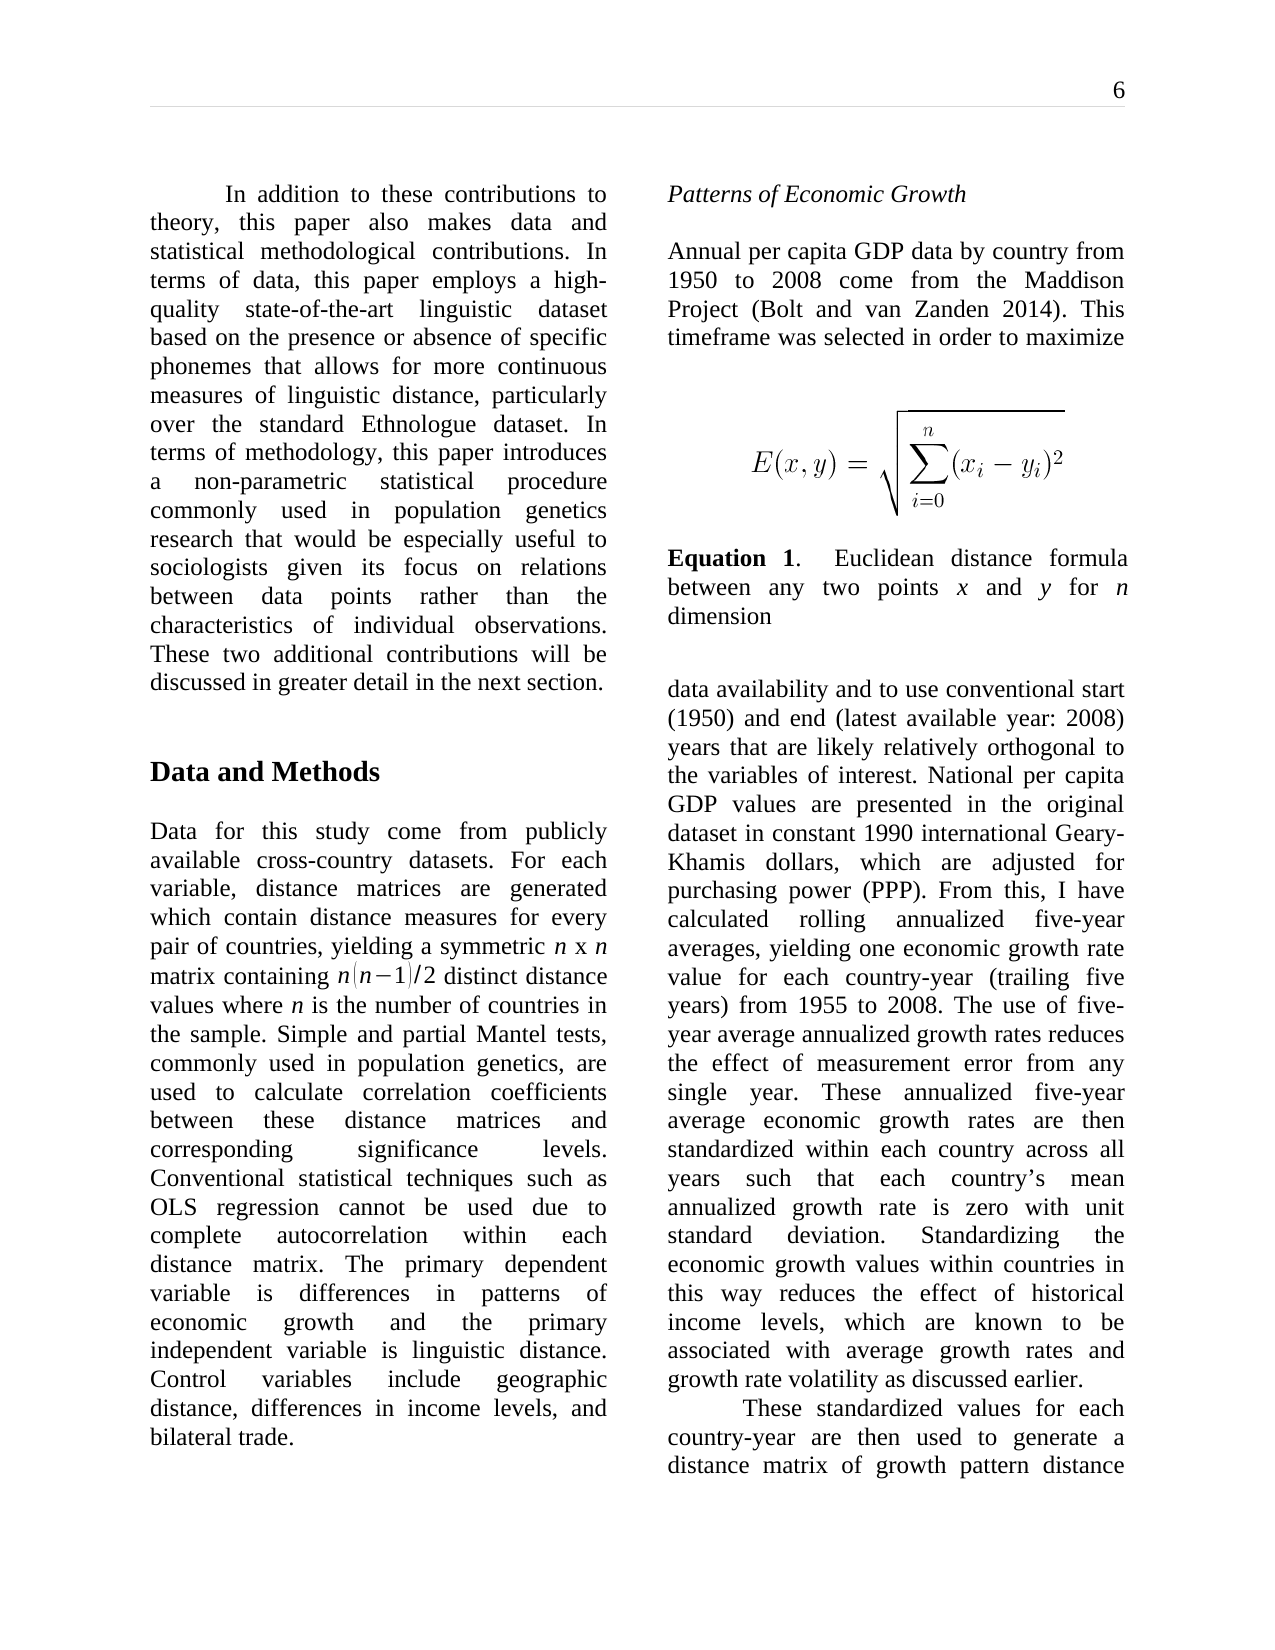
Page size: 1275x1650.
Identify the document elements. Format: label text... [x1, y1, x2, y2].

picture [751, 410, 1065, 516]
text Annual per capita GDP data by country from 1950 to 2008 come from the Maddison Project (Bolt and van Zanden 2014). This timeframe was selected in order to maximize data availability and to use conventional start (1950) and end (latest available year: 2008) years that are likely relatively orthogonal to the variables of interest. National per capita GDP values are presented in the original dataset in constant 1990 international Geary-Khamis dollars, which are adjusted for purchasing power (PPP). From this, I have calculated rolling annualized five-year averages, yielding one economic growth rate value for each country-year (trailing five years) from 1955 to 2008. The use of five-year average annualized growth rates reduces the effect of measurement error from any single year. These annualized five-year average economic growth rates are then standardized within each country across all years such that each country’s mean annualized growth rate is zero with unit standard deviation. Standardizing the economic growth values within countries in this way reduces the effect of historical income levels, which are known to be associated with average growth rates and growth rate volatility as discussed earlier. [667, 236, 1125, 1393]
text Data for this study come from publicly available cross-country datasets. For each variable, distance matrices are generated which contain distance measures for every pair of countries, yielding a symmetric n x n matrix containing distinct distance values where n is the number of countries in the sample. Simple and partial Mantel tests, commonly used in population genetics, are used to calculate correlation coefficients between these distance matrices and corresponding significance levels. Conventional statistical techniques such as OLS regression cannot be used due to complete autocorrelation within each distance matrix. The primary dependent variable is differences in patterns of economic growth and the primary independent variable is linguistic distance. Control variables include geographic distance, differences in income levels, and bilateral trade. [150, 816, 607, 1450]
text Patterns of Economic Growth [667, 179, 1125, 207]
text Data and Methods [150, 754, 607, 787]
text In addition to these contributions to theory, this paper also makes data and statistical methodological contributions. In terms of data, this paper employs a high-quality state-of-the-art linguistic dataset based on the presence or absence of specific phonemes that allows for more continuous measures of linguistic distance, particularly over the standard Ethnologue dataset. In terms of methodology, this paper introduces a non-parametric statistical procedure commonly used in population genetics research that would be especially useful to sociologists given its focus on relations between data points rather than the characteristics of individual observations. These two additional contributions will be discussed in greater detail in the next section. [150, 179, 607, 696]
